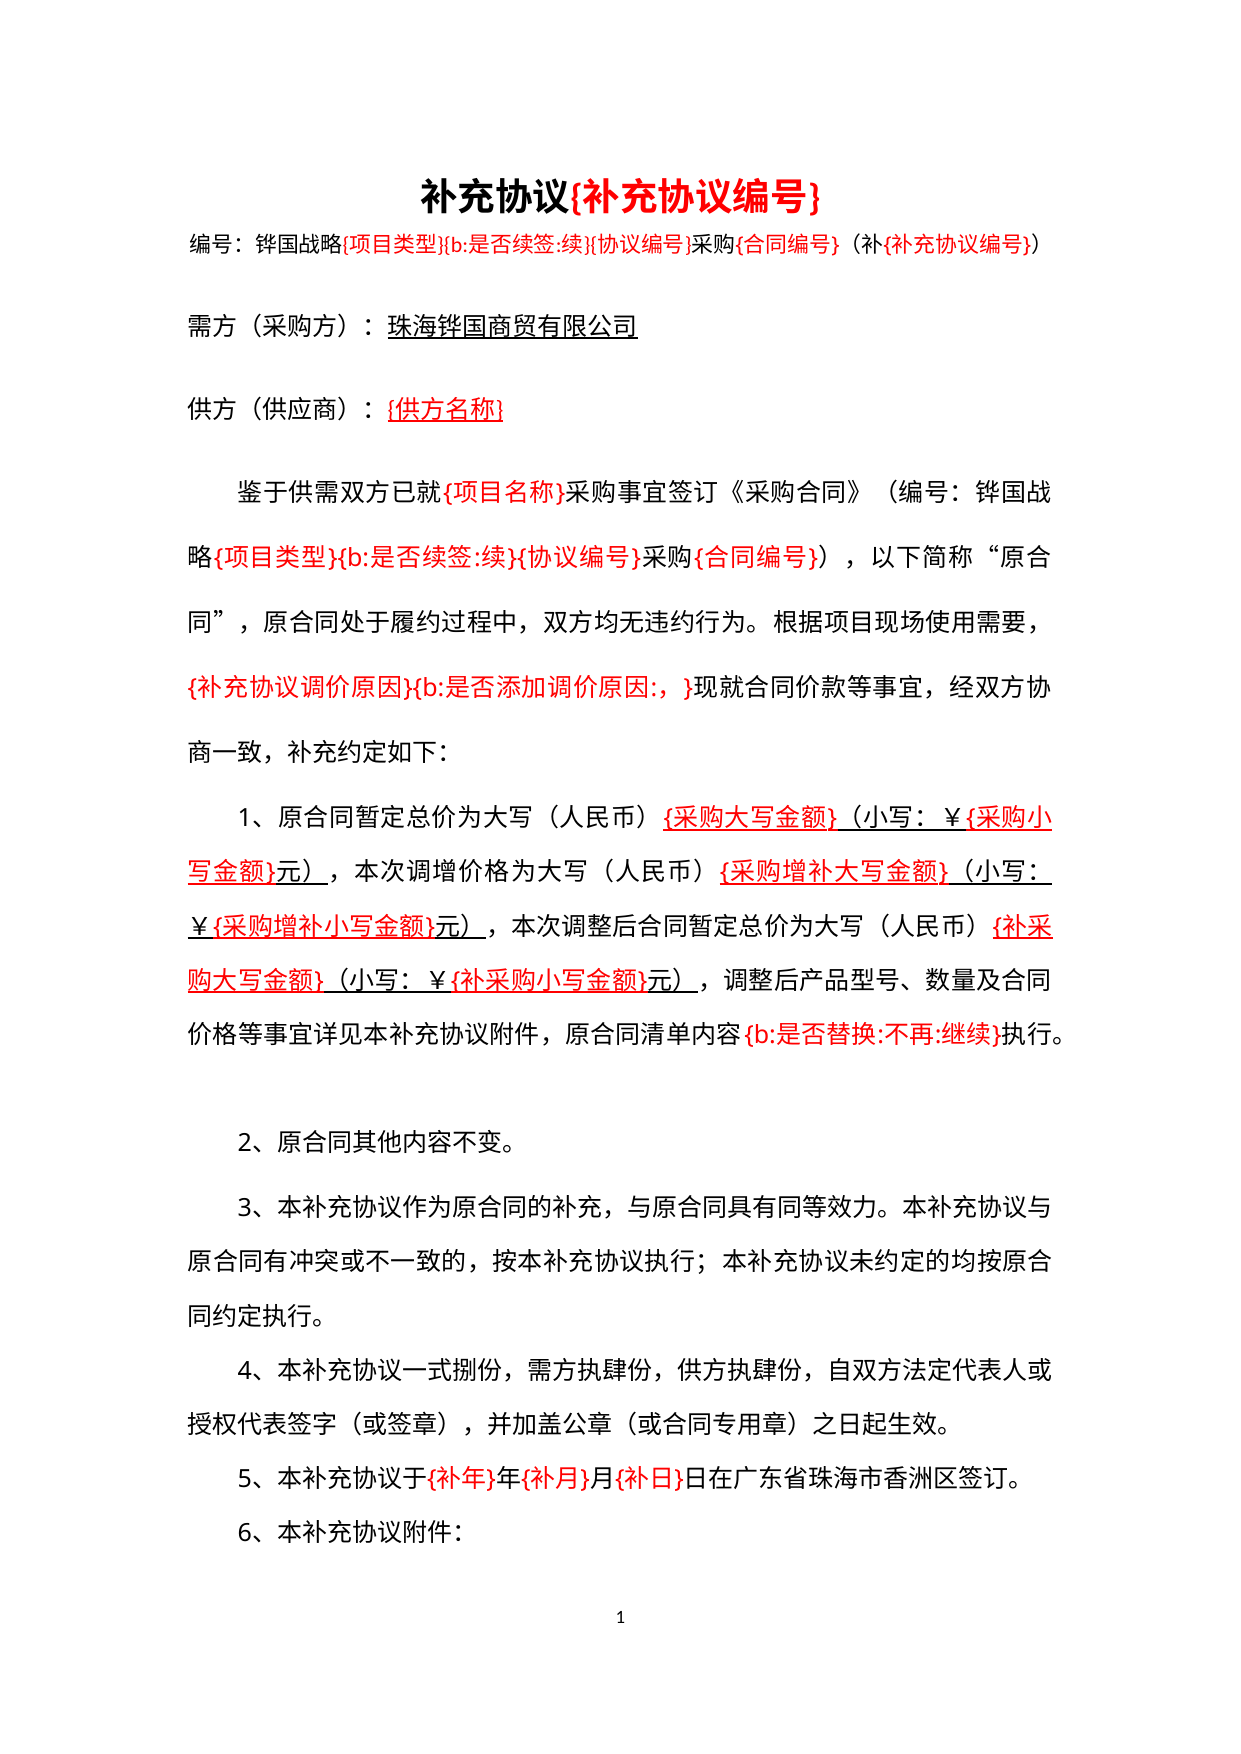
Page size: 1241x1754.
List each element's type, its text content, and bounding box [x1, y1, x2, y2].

text 需方（采购方）：珠海铧国商贸有限公司 [187, 292, 1053, 357]
text 3、本补充协议作为原合同的补充，与原合同具有同等效力。本补充协议与原合同有冲突或不一致的，按本补充协议执行；本补充协议未约定的均按原合同约定执行。 [187, 1173, 1053, 1336]
text 4、本补充协议一式捌份，需方执肆份，供方执肆份，自双方法定代表人或授权代表签字（或签章），并加盖公章（或合同专用章）之日起生效。 [187, 1336, 1053, 1444]
text 编号：铧国战略{项目类型}{b:是否续签:续}{协议编号}采购{合同编号}（补{补充协议编号}） [187, 227, 1053, 259]
text 1、原合同暂定总价为大写（人民币）{采购大写金额}（小写：￥{采购小写金额}元），本次调增价格为大写（人民币）{采购增补大写金额}（小写：￥{采购增补小写金额}元），本次调整后合同暂定总价为大写（人民币）{补采购大写金额}（小写：￥{补采购小写金额}元），调整后产品型号、数量及合同价格等事宜详见本补充协议附件，原合同清单内容{b:是否替换:不再:继续}执行。 [187, 783, 1053, 1108]
text 5、本补充协议于{补年}年{补月}月{补日}日在广东省珠海市香洲区签订。 [187, 1444, 1053, 1498]
text 供方（供应商）：{供方名称} [187, 375, 1053, 440]
text 补充协议{补充协议编号} [187, 162, 1053, 227]
text 6、本补充协议附件： [187, 1498, 1053, 1552]
text 2、原合同其他内容不变。 [187, 1108, 1053, 1173]
text 鉴于供需双方已就{项目名称}采购事宜签订《采购合同》（编号：铧国战略{项目类型}{b:是否续签:续}{协议编号}采购{合同编号}），以下简称“原合同”，原合同处于履约过程中，双方均无违约行为。根据项目现场使用需要，{补充协议调价原因}{b:是否添加调价原因:，}现就合同价款等事宜，经双方协商一致，补充约定如下： [187, 458, 1053, 783]
